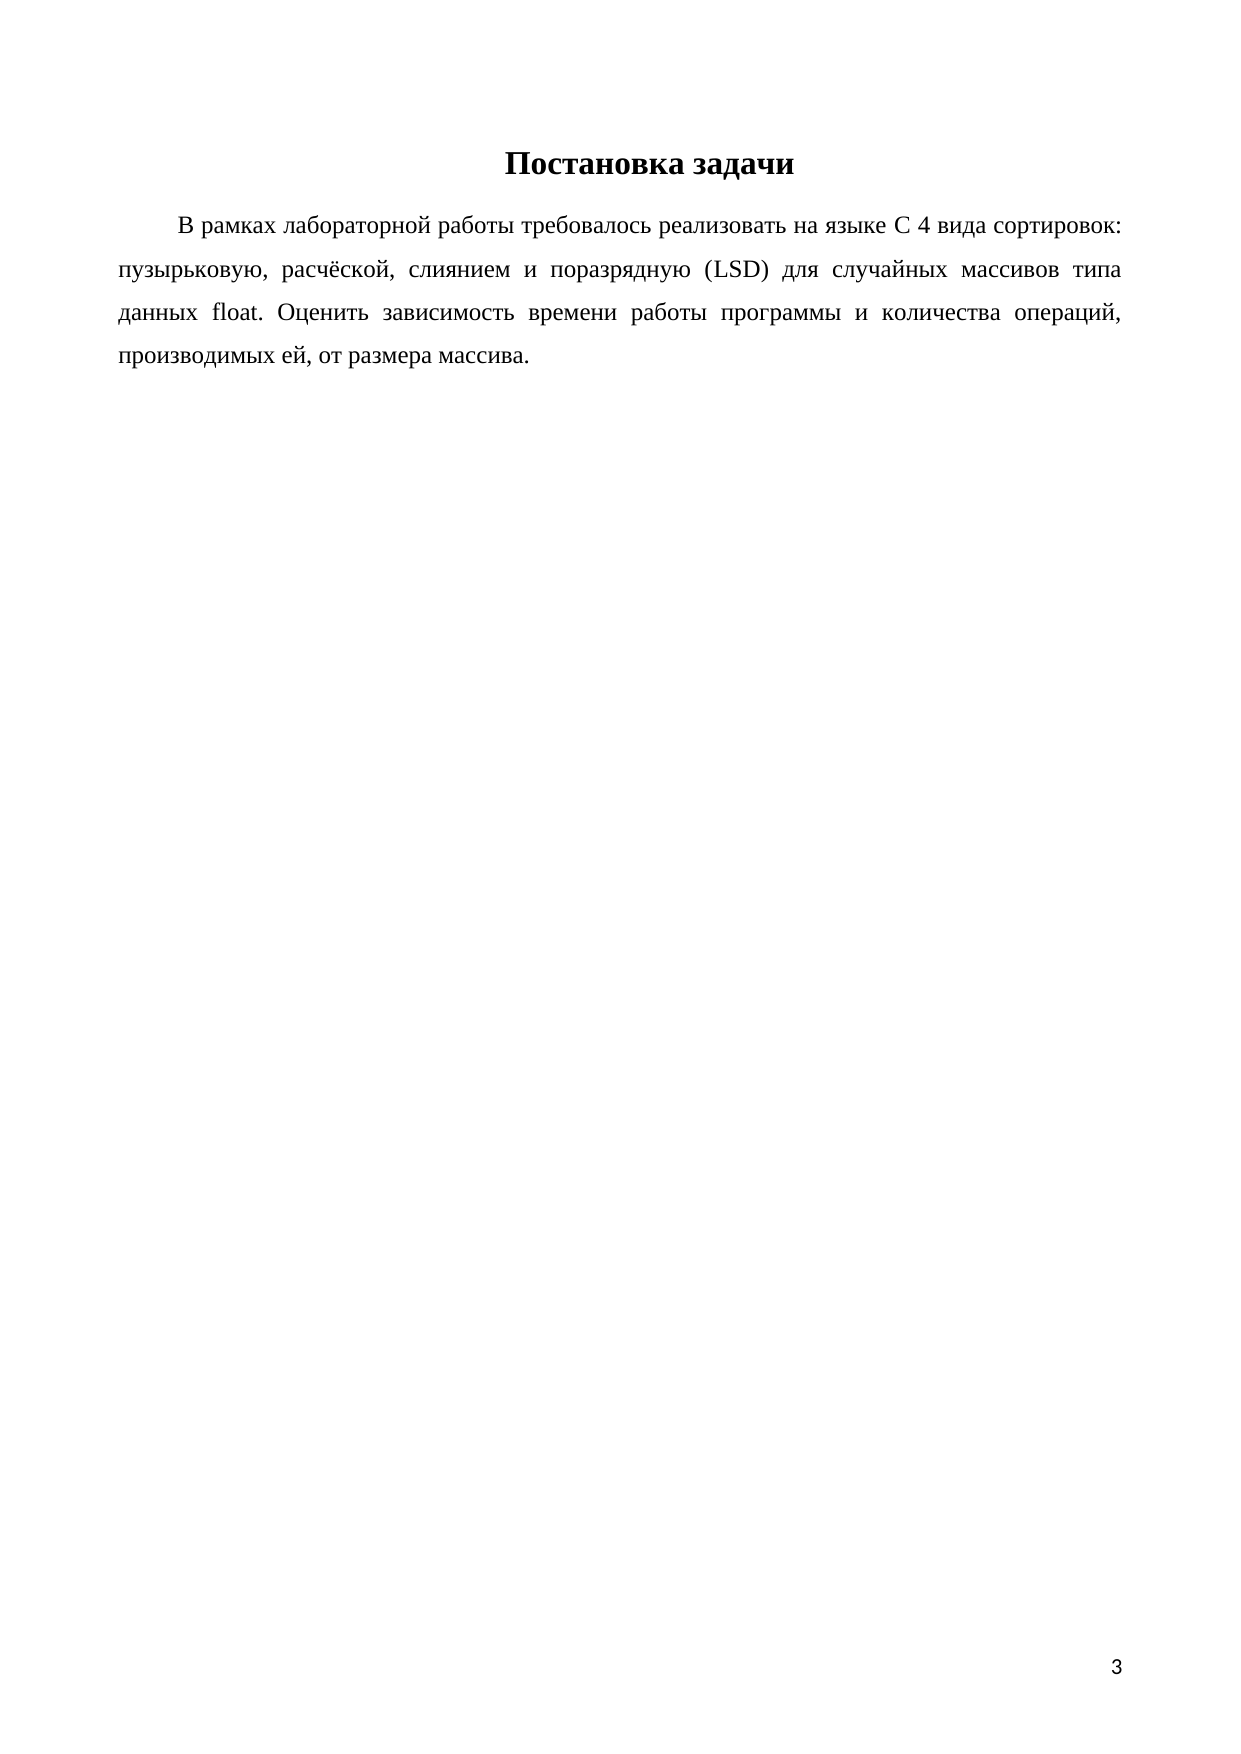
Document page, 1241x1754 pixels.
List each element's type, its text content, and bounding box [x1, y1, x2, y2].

subtitle Постановка задачи [118, 143, 1122, 181]
text В рамках лабораторной работы требовалось реализовать на языке C 4 вида сортировок: пузырьковую, расчёской, слиянием и поразрядную (LSD) для случайных массивов типа данных float. Оценить зависимость времени работы программы и количества операций, производимых ей, от размера массива. [118, 211, 1122, 369]
